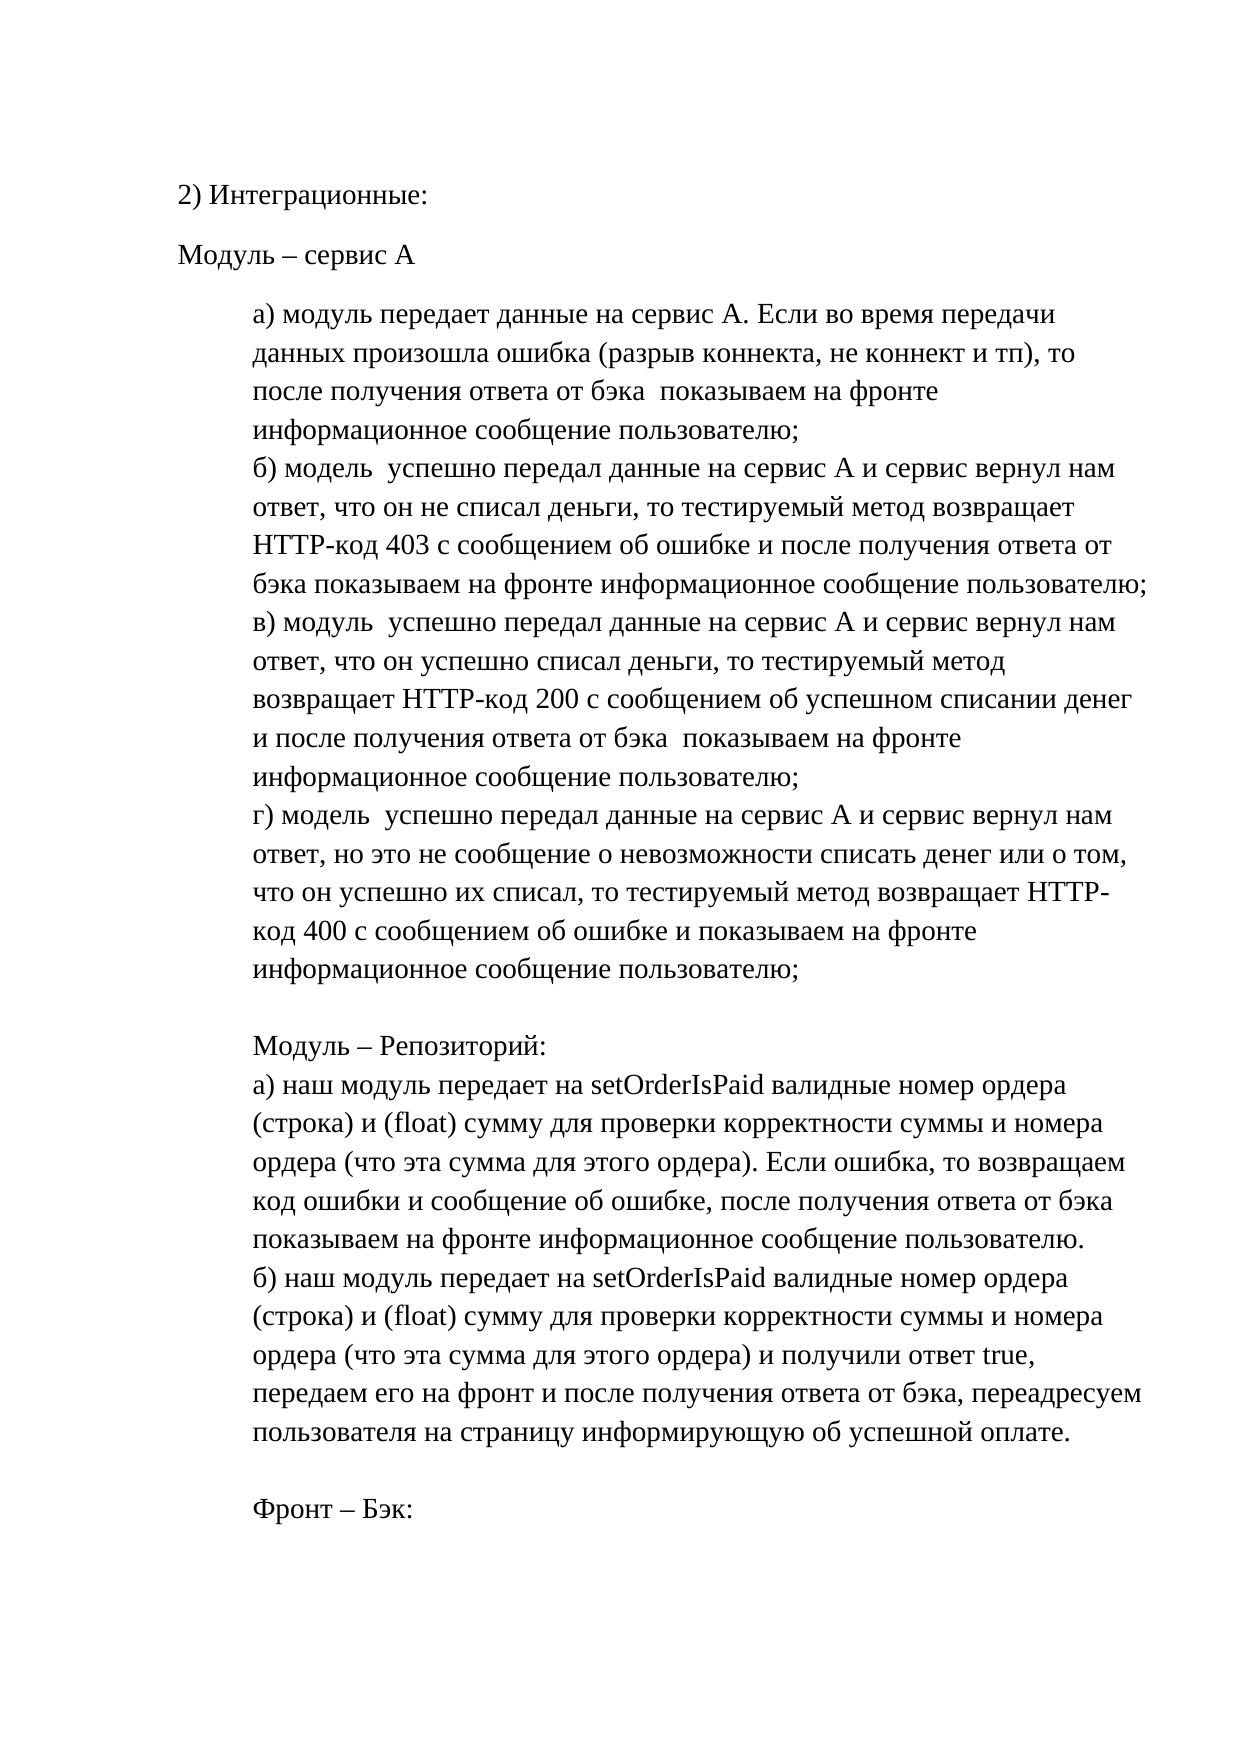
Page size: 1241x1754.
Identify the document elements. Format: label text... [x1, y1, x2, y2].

list Модуль – Репозиторий: [252, 1028, 1152, 1062]
text Модуль – сервис А [177, 237, 1152, 270]
list Фронт – Бэк: [252, 1491, 1152, 1524]
list б) модель успешно передал данные на сервис А и сервис вернул нам ответ, что он не списал деньги, то тестируемый метод возвращает HTTP-код 403 с сообщением об ошибке и после получения ответа от бэка показываем на фронте информационное сообщение пользователю; [252, 450, 1152, 599]
list в) модуль успешно передал данные на сервис А и сервис вернул нам ответ, что он успешно списал деньги, то тестируемый метод возвращает HTTP-код 200 с сообщением об успешном списании денег и после получения ответа от бэка показываем на фронте информационное сообщение пользователю; [252, 604, 1152, 792]
list а) модуль передает данные на сервис А. Если во время передачи данных произошла ошибка (разрыв коннекта, не коннект и тп), то после получения ответа от бэка показываем на фронте информационное сообщение пользователю; [252, 296, 1152, 445]
list а) наш модуль передает на setOrderIsPaid валидные номер ордера (строка) и (float) сумму для проверки корректности суммы и номера ордера (что эта сумма для этого ордера). Если ошибка, то возвращаем код ошибки и сообщение об ошибке, после получения ответа от бэка показываем на фронте информационное сообщение пользователю. [252, 1067, 1152, 1255]
list г) модель успешно передал данные на сервис А и сервис вернул нам ответ, но это не сообщение о невозможности списать денег или о том, что он успешно их списал, то тестируемый метод возвращает HTTP-код 400 с сообщением об ошибке и показываем на фронте информационное сообщение пользователю; [252, 797, 1152, 985]
text 2) Интеграционные: [177, 177, 1152, 211]
list б) наш модуль передает на setOrderIsPaid валидные номер ордера (строка) и (float) сумму для проверки корректности суммы и номера ордера (что эта сумма для этого ордера) и получили ответ true, передаем его на фронт и после получения ответа от бэка, переадресуем пользователя на страницу информирующую об успешной оплате. [252, 1260, 1152, 1447]
